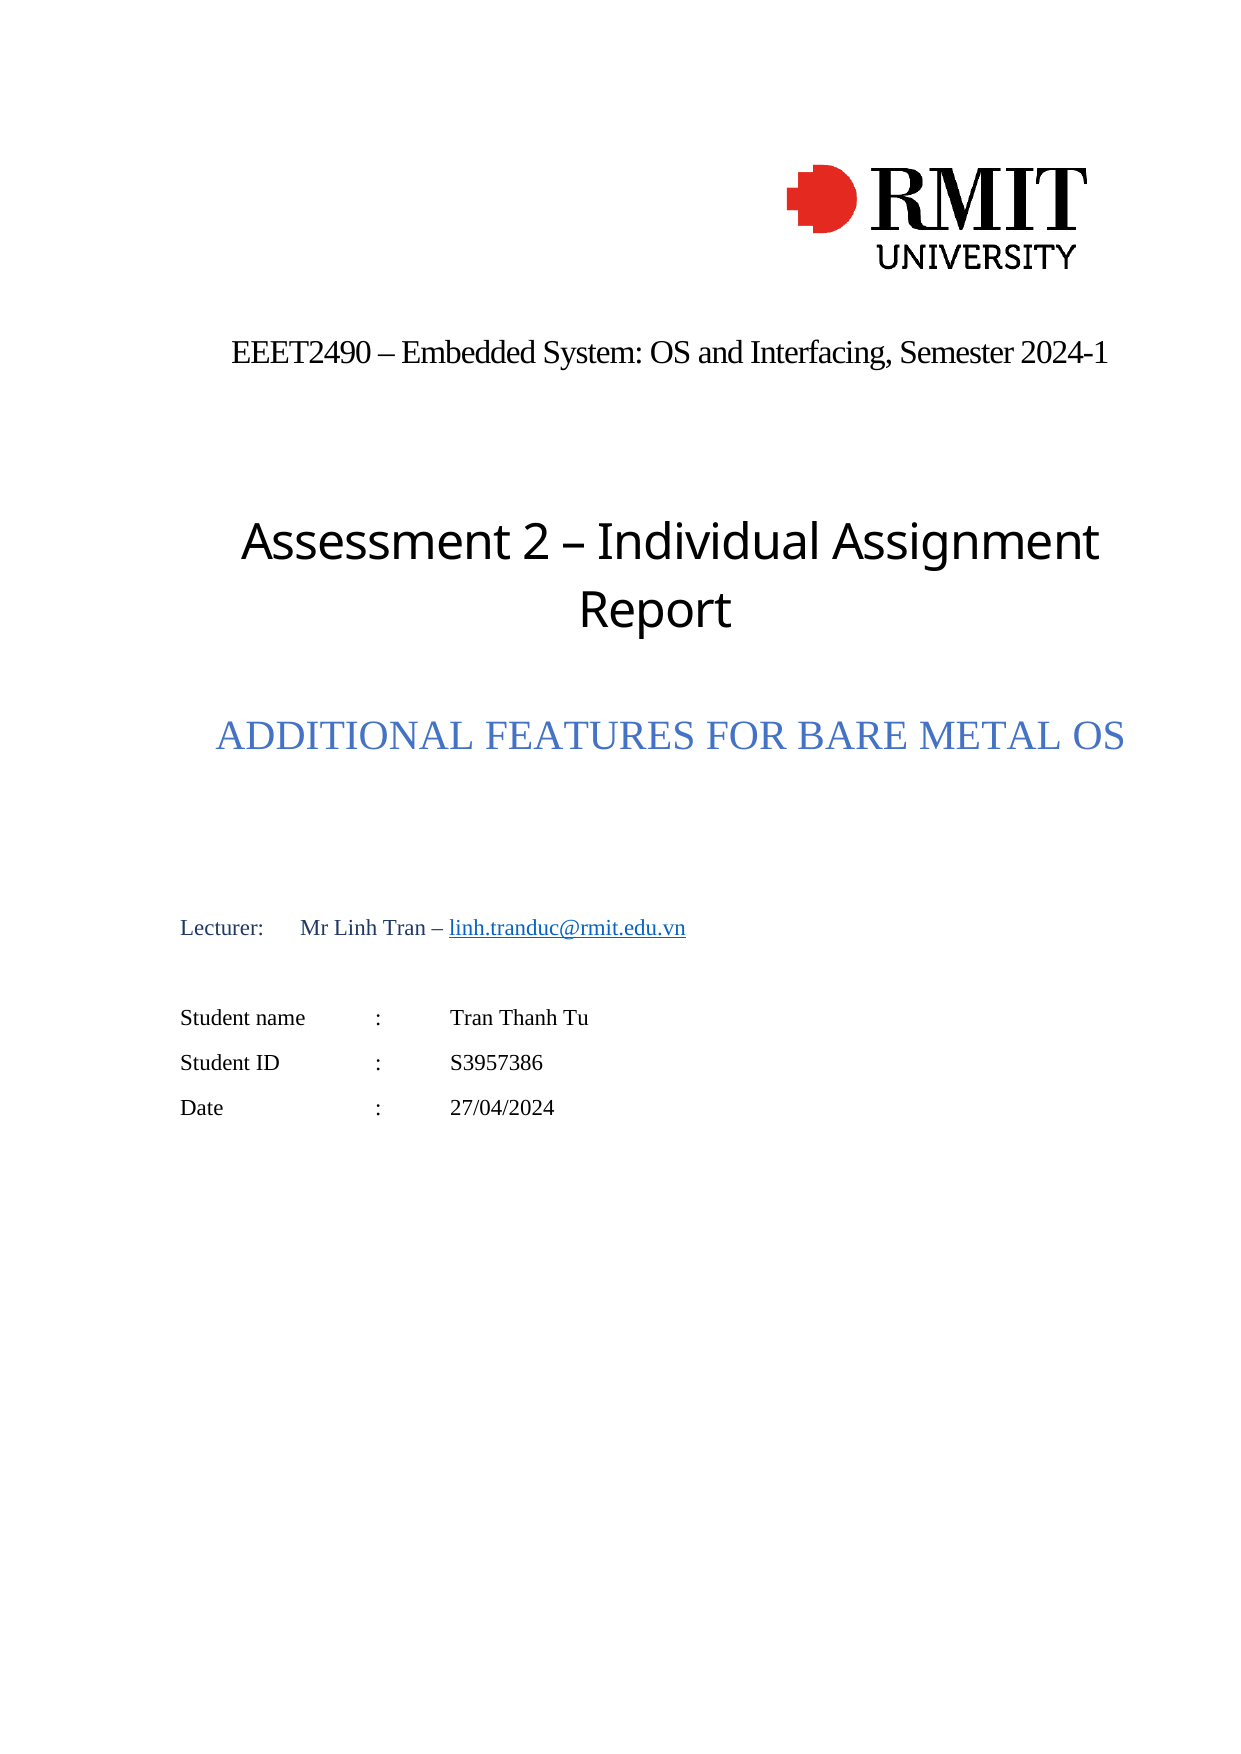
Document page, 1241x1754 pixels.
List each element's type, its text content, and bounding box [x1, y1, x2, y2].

text Lecturer: Mr Linh Tran – linh.tranduc@rmit.edu.vn [150, 914, 1161, 940]
picture [785, 163, 1088, 270]
text Student name : Tran Thanh Tu [150, 1004, 1161, 1031]
text Date : 27/04/2024 [150, 1094, 1161, 1121]
title Assessment 2 – Individual Assignment Report [150, 506, 1161, 642]
text ADDITIONAL FEATURES FOR BARE METAL OS [150, 710, 1161, 758]
title EEET2490 – Embedded System: OS and Interfacing, Semester 2024-1 [150, 332, 1161, 371]
text Student ID : S3957386 [150, 1049, 1161, 1076]
